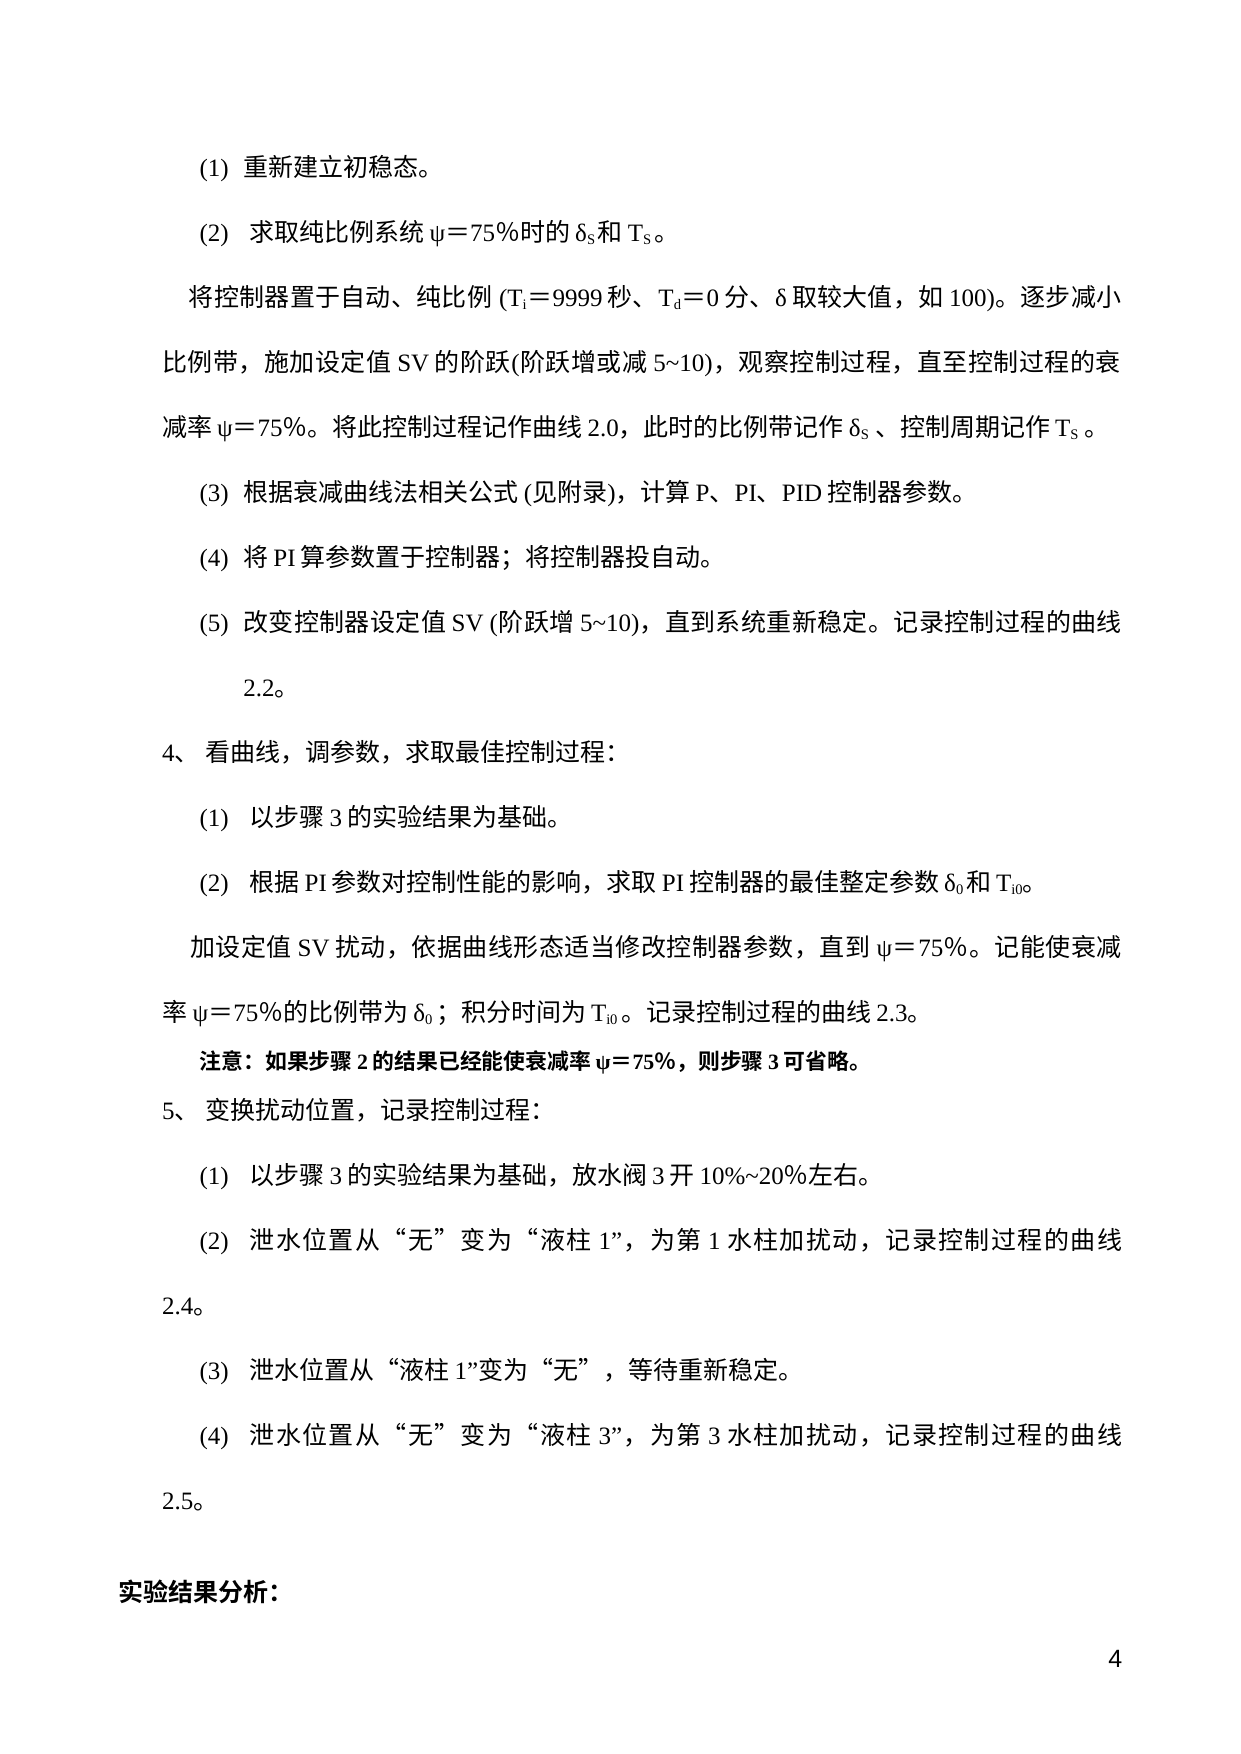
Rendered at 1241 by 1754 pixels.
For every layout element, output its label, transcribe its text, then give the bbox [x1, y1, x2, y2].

list 根据衰减曲线法相关公式 (见附录)，计算P、PI、PID控制器参数。 [199, 458, 1122, 523]
list 根据PI参数对控制性能的影响，求取PI控制器的最佳整定参数δ0和Ti0。 加设定值SV扰动，依据曲线形态适当修改控制器参数，直到ψ＝75％。记能使衰减率ψ＝75％的比例带为δ0 ；积分时间为Ti0 。记录控制过程的曲线2.3。 [162, 848, 1122, 1043]
list 以步骤3的实验结果为基础，放水阀3开10%~20％左右。 [162, 1141, 1122, 1206]
list 变换扰动位置，记录控制过程： [162, 1076, 1122, 1141]
list 泄水位置从“液柱1”变为“无”，等待重新稳定。 [162, 1336, 1122, 1401]
list 求取纯比例系统ψ＝75％时的δS和TS 。 将控制器置于自动、纯比例 (Ti＝9999秒、Td＝0分、δ取较大值，如100)。逐步减小比例带，施加设定值SV的阶跃(阶跃增或减5~10)，观察控制过程，直至控制过程的衰减率ψ＝75％。将此控制过程记作曲线2.0，此时的比例带记作δS 、控制周期记作TS 。 [162, 198, 1122, 458]
list 改变控制器设定值SV (阶跃增5~10)，直到系统重新稳定。记录控制过程的曲线2.2。 [199, 588, 1122, 718]
list 泄水位置从“无”变为“液柱3”，为第3水柱加扰动，记录控制过程的曲线2.5。 [162, 1401, 1122, 1531]
list 泄水位置从“无”变为“液柱1”，为第1水柱加扰动，记录控制过程的曲线2.4。 [162, 1206, 1122, 1336]
list 看曲线，调参数，求取最佳控制过程： [162, 718, 1122, 783]
text 注意：如果步骤2的结果已经能使衰减率ψ＝75％，则步骤3可省略。 [199, 1043, 1122, 1076]
list 以步骤3的实验结果为基础。 [162, 783, 1122, 848]
list 重新建立初稳态。 [199, 133, 1122, 198]
list 将PI算参数置于控制器；将控制器投自动。 [199, 523, 1122, 588]
text 实验结果分析： [118, 1558, 1122, 1623]
